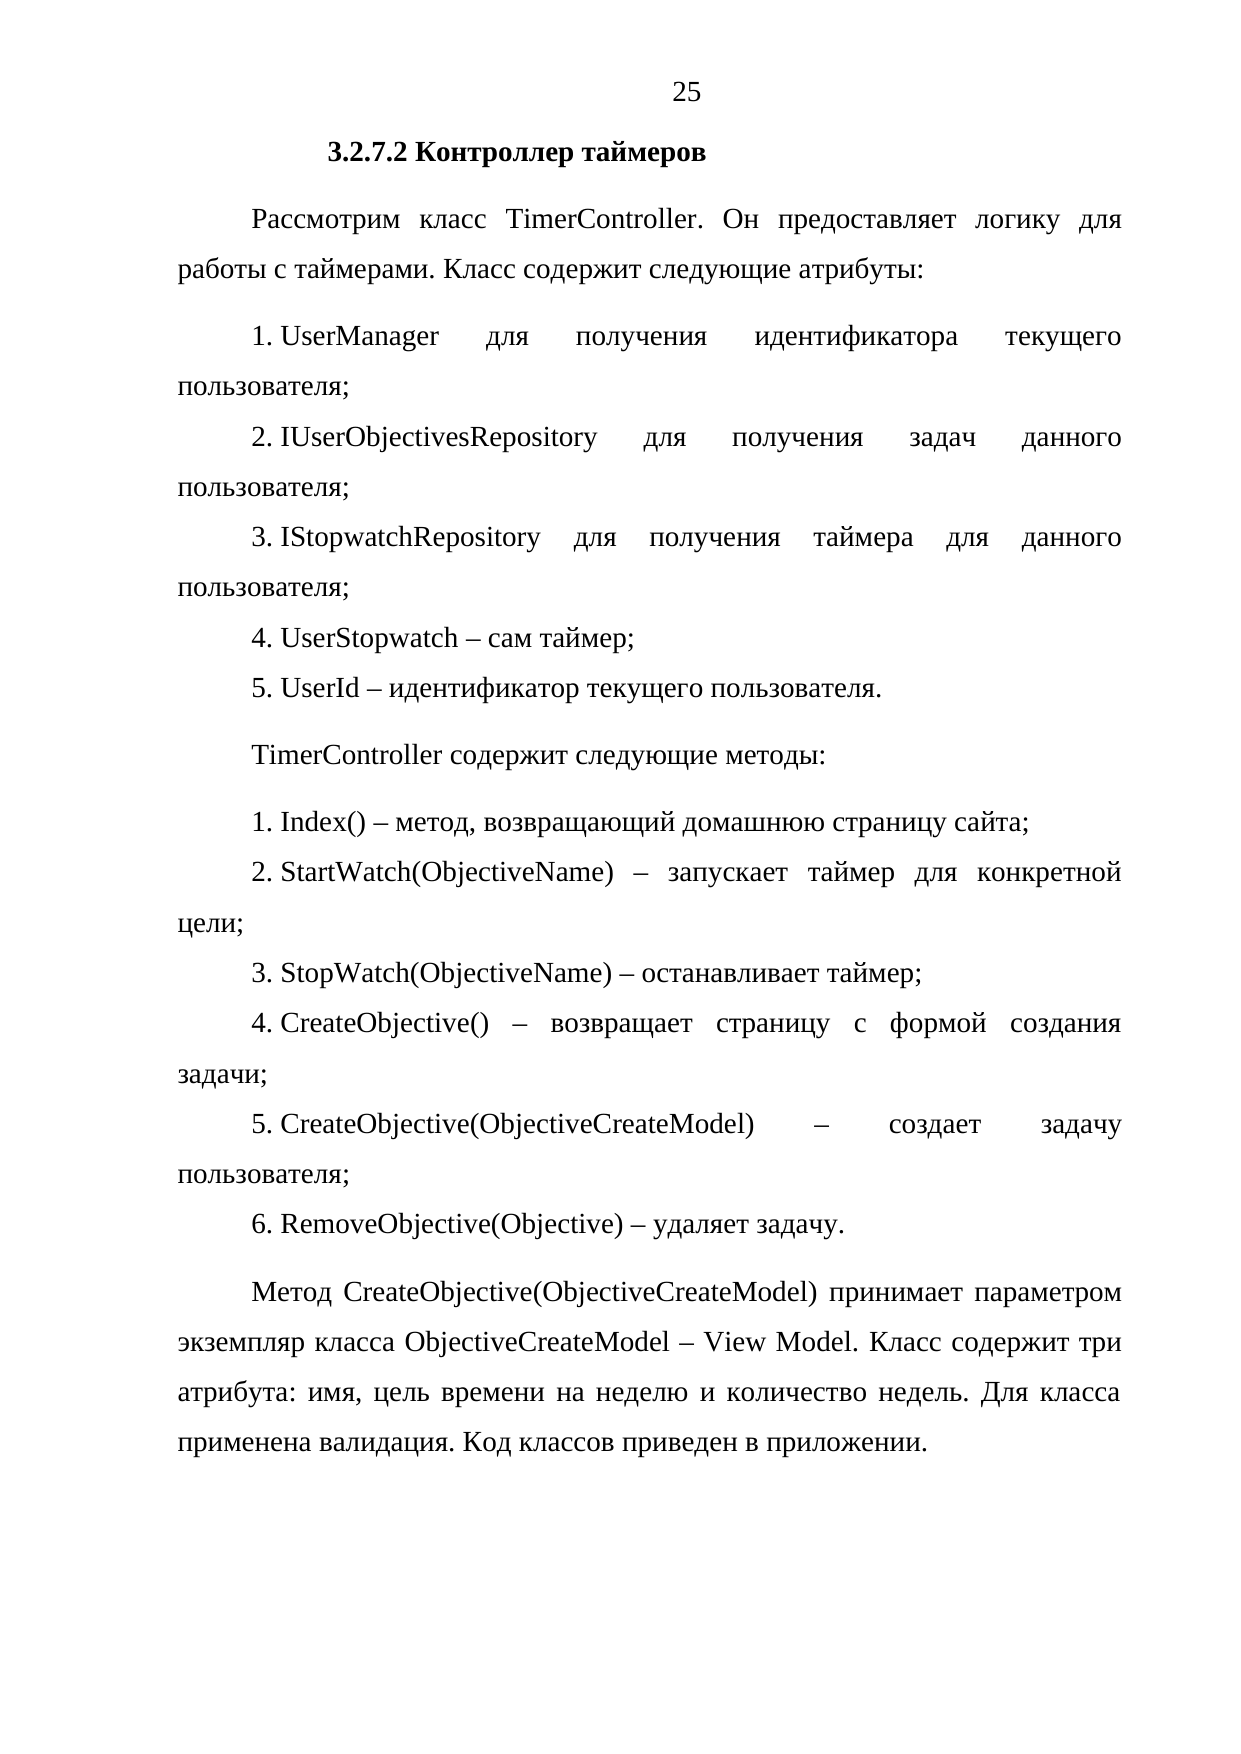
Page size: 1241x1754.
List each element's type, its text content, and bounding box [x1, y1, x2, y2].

text TimerController содержит следующие методы: [177, 737, 1122, 771]
list CreateObjective(ObjectiveCreateModel) – создает задачу пользователя; [177, 1106, 1122, 1190]
list CreateObjective() – возвращает страницу с формой создания задачи; [177, 1005, 1122, 1089]
list IStopwatchRepository для получения таймера для данного пользователя; [177, 519, 1122, 603]
list StartWatch(ObjectiveName) – запускает таймер для конкретной цели; [177, 854, 1122, 938]
list UserManager для получения идентификатора текущего пользователя; [177, 318, 1122, 402]
list Index() – метод, возвращающий домашнюю страницу сайта; [177, 804, 1122, 838]
subtitle Контроллер таймеров [327, 134, 1122, 167]
text Рассмотрим класс TimerController. Он предоставляет логику для работы с таймерами. Класс содержит следующие атрибуты: [177, 201, 1122, 284]
list StopWatch(ObjectiveName) – останавливает таймер; [177, 955, 1122, 989]
list IUserObjectivesRepository для получения задач данного пользователя; [177, 419, 1122, 502]
list RemoveObjective(Objective) – удаляет задачу. [177, 1207, 1122, 1240]
text Метод CreateObjective(ObjectiveCreateModel) принимает параметром экземпляр класса ObjectiveCreateModel – View Model. Класс содержит три атрибута: имя, цель времени на неделю и количество недель. Для класса применена валидация. Код классов приведен в приложении. [177, 1274, 1122, 1458]
list UserStopwatch – сам таймер; [177, 620, 1122, 653]
list UserId – идентификатор текущего пользователя. [177, 670, 1122, 704]
